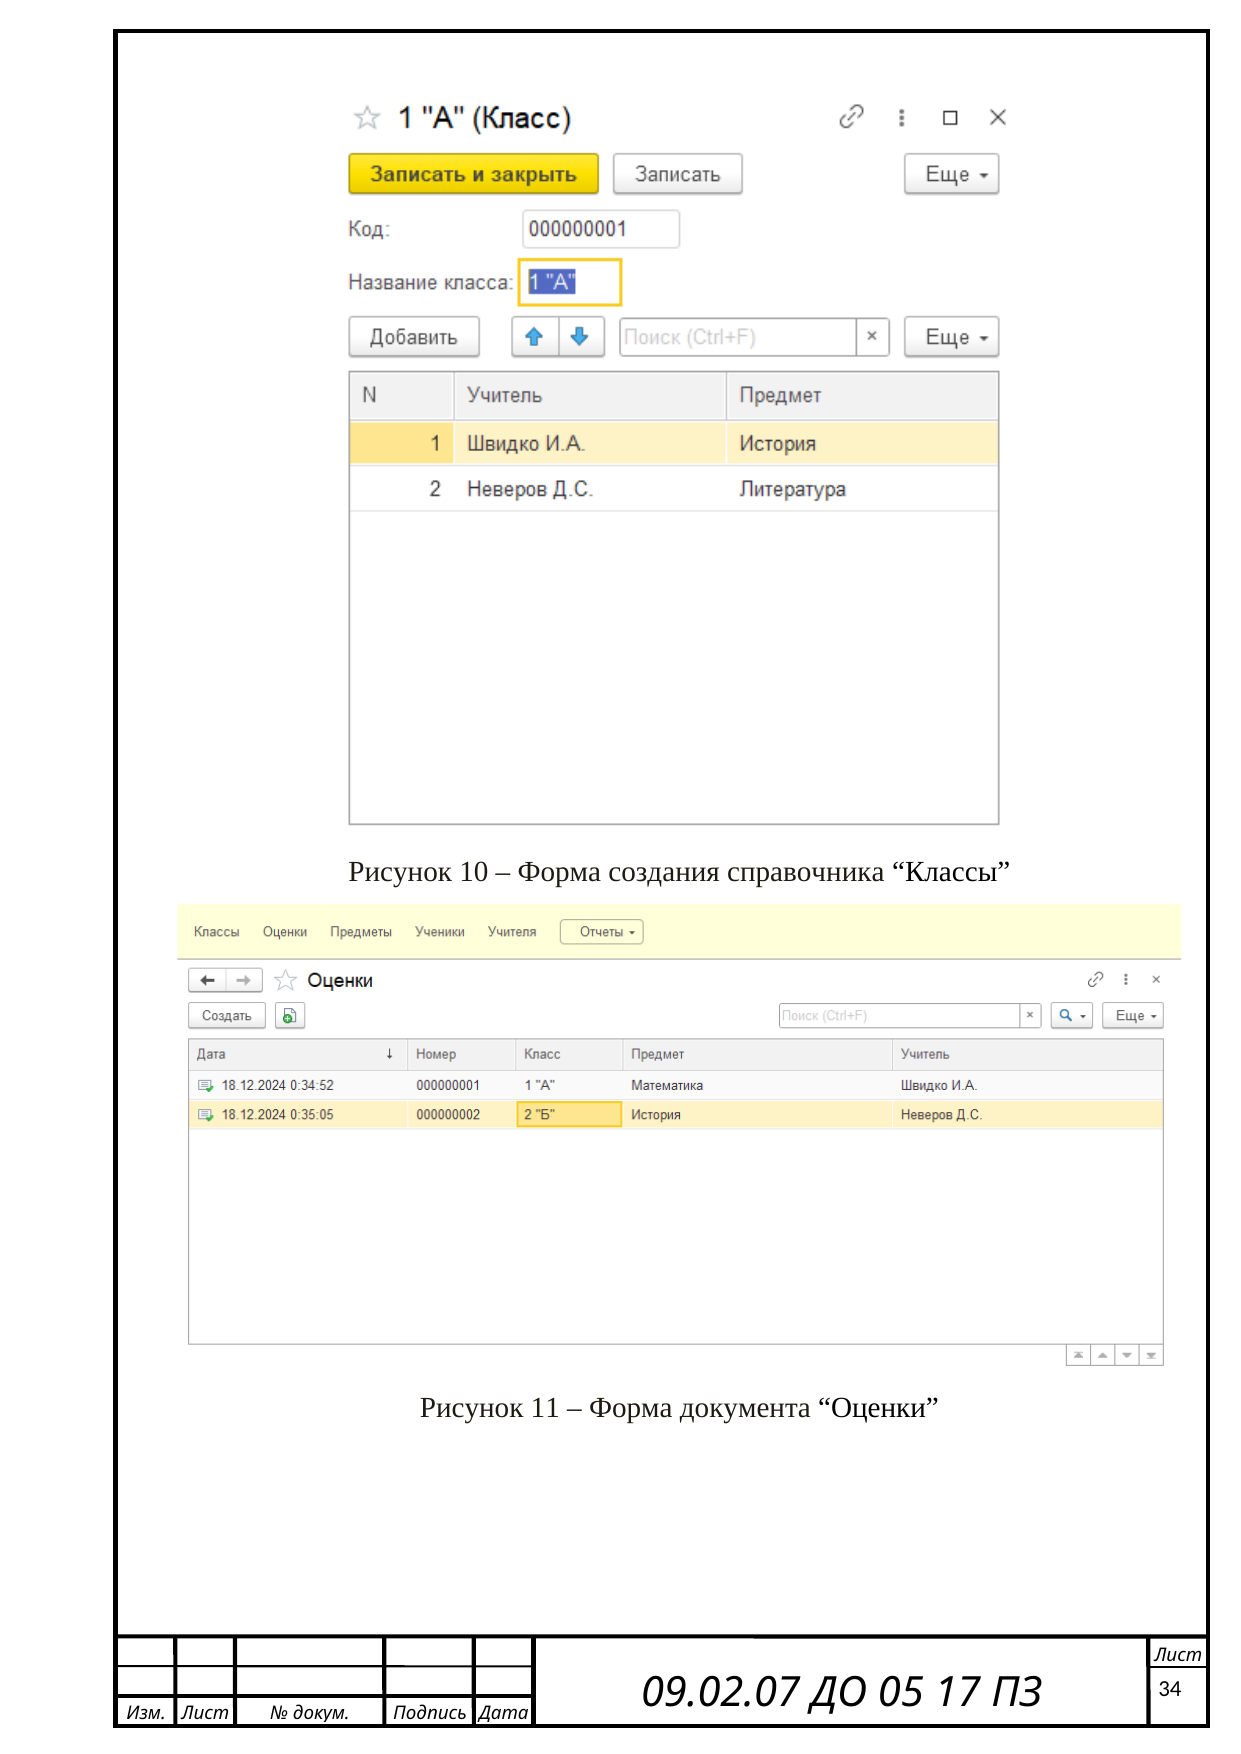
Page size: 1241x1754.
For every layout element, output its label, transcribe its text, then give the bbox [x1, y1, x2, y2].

text Рисунок 10 – Форма создания справочника “Классы” [177, 854, 1181, 888]
picture [177, 904, 1182, 1376]
text Рисунок 11 – Форма документа “Оценки” [177, 1390, 1181, 1423]
picture [330, 87, 1028, 841]
